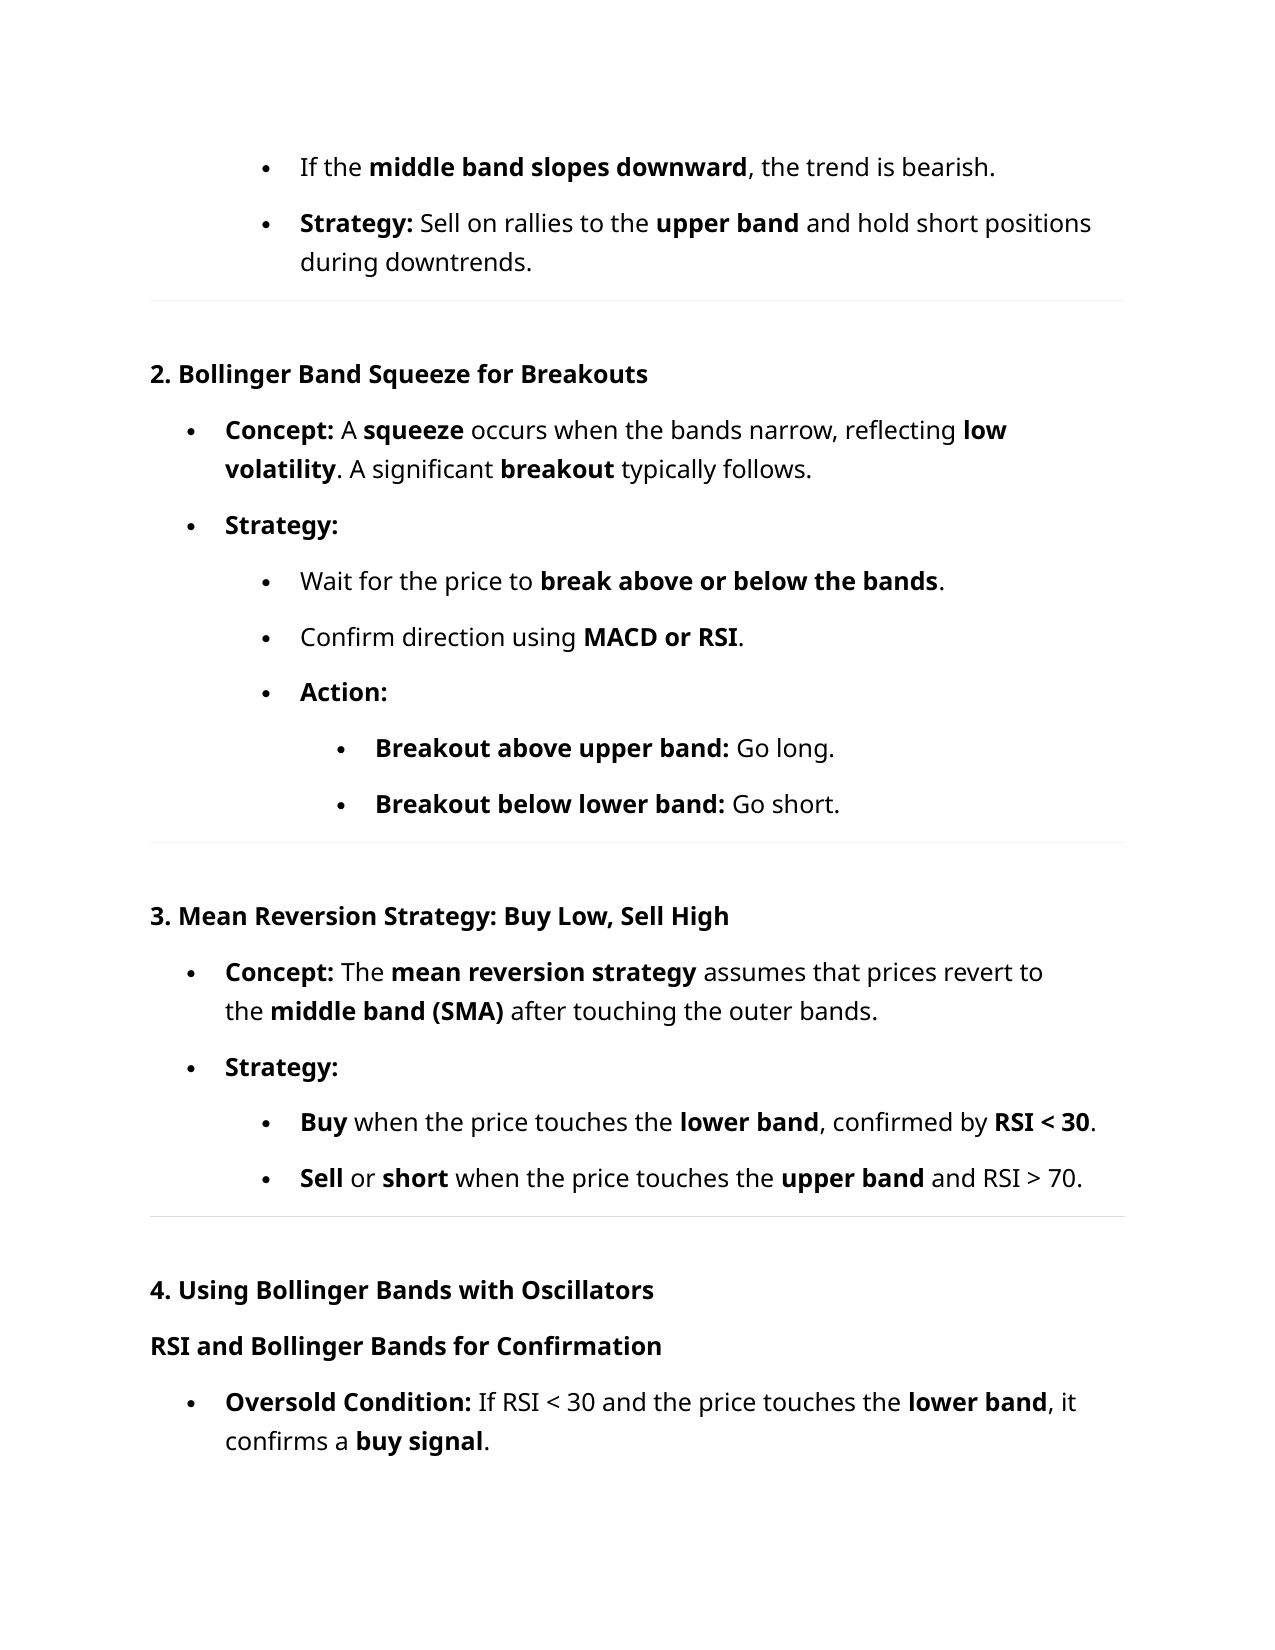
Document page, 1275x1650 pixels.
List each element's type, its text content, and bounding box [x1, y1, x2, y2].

list Buy when the price touches the lower band, confirmed by RSI < 30. [262, 1105, 1125, 1139]
list Sell or short when the price touches the upper band and RSI > 70. [262, 1161, 1125, 1195]
list Wait for the price to break above or below the bands. [262, 563, 1125, 597]
list Concept: A squeeze occurs when the bands narrow, reflecting low volatility. A significant breakout typically follows. [187, 412, 1125, 486]
list Confirm direction using MACD or RSI. [262, 619, 1125, 653]
list Breakout below lower band: Go short. [337, 787, 1125, 821]
text 2. Bollinger Band Squeeze for Breakouts [150, 357, 1125, 391]
list Strategy: [187, 1049, 1125, 1083]
list Action: [262, 675, 1125, 709]
list Strategy: Sell on rallies to the upper band and hold short positions during downtrends. [262, 206, 1125, 279]
list If the middle band slopes downward, the trend is bearish. [262, 150, 1125, 184]
list Strategy: [187, 507, 1125, 542]
text RSI and Bollinger Bands for Confirmation [150, 1328, 1125, 1362]
list Oversold Condition: If RSI < 30 and the price touches the lower band, it confirms a buy signal. [187, 1384, 1125, 1457]
text 4. Using Bollinger Bands with Oscillators [150, 1272, 1125, 1307]
text 3. Mean Reversion Strategy: Buy Low, Sell High [150, 898, 1125, 932]
list Concept: The mean reversion strategy assumes that prices revert to the middle band (SMA) after touching the outer bands. [187, 954, 1125, 1027]
list Breakout above upper band: Go long. [337, 731, 1125, 765]
